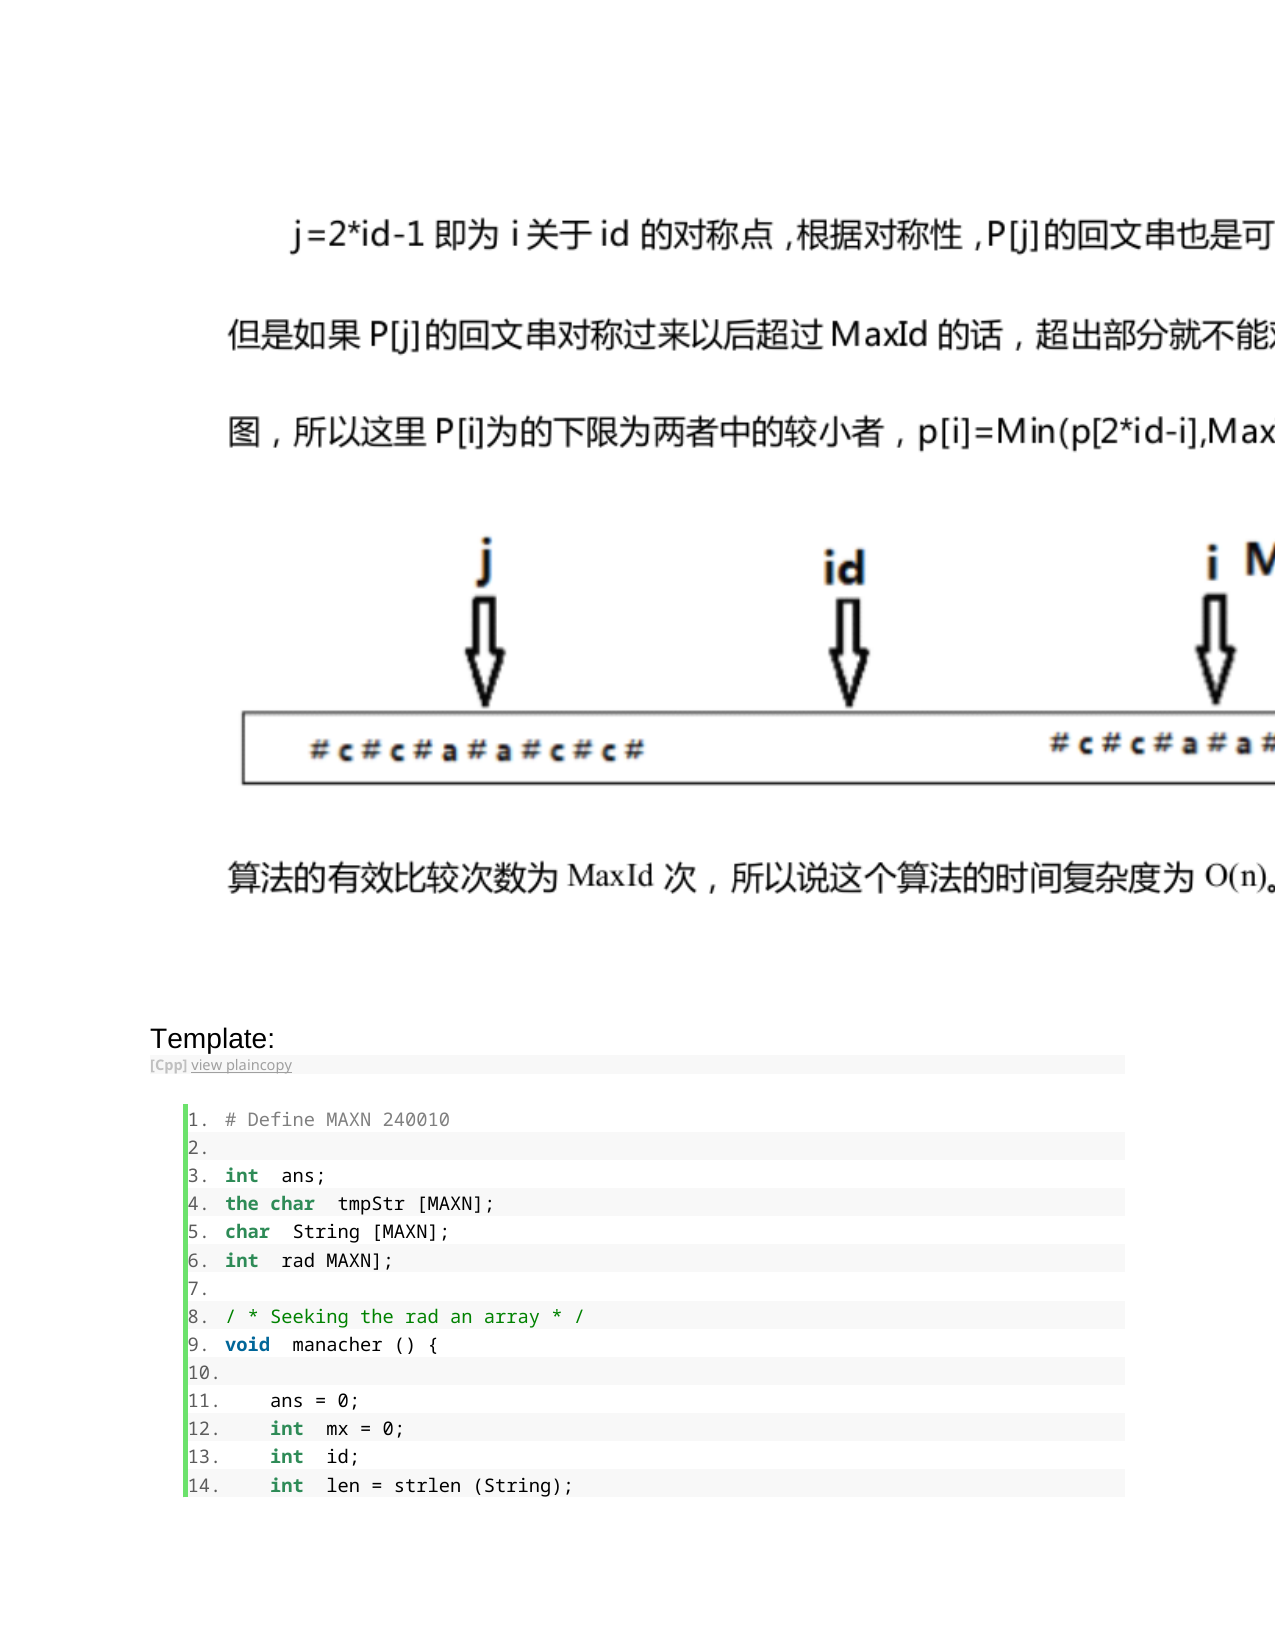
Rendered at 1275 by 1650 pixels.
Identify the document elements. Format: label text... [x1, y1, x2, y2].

list # Define MAXN 240010 [188, 1104, 1125, 1132]
list int rad MAXN]; [188, 1244, 1125, 1272]
list / * Seeking the rad an array * / [188, 1301, 1125, 1329]
list the char tmpStr [MAXN]; [188, 1188, 1125, 1216]
list void manacher () { [188, 1329, 1125, 1357]
list int mx = 0; [188, 1413, 1125, 1441]
text [Cpp] view plaincopy [150, 1055, 1125, 1074]
list int ans; [188, 1160, 1125, 1188]
list char String [MAXN]; [188, 1216, 1125, 1244]
text Template: [150, 1014, 1125, 1055]
list int id; [188, 1441, 1125, 1469]
picture [150, 150, 1275, 908]
list int len = strlen (String); [188, 1469, 1125, 1497]
list ans = 0; [188, 1385, 1125, 1413]
